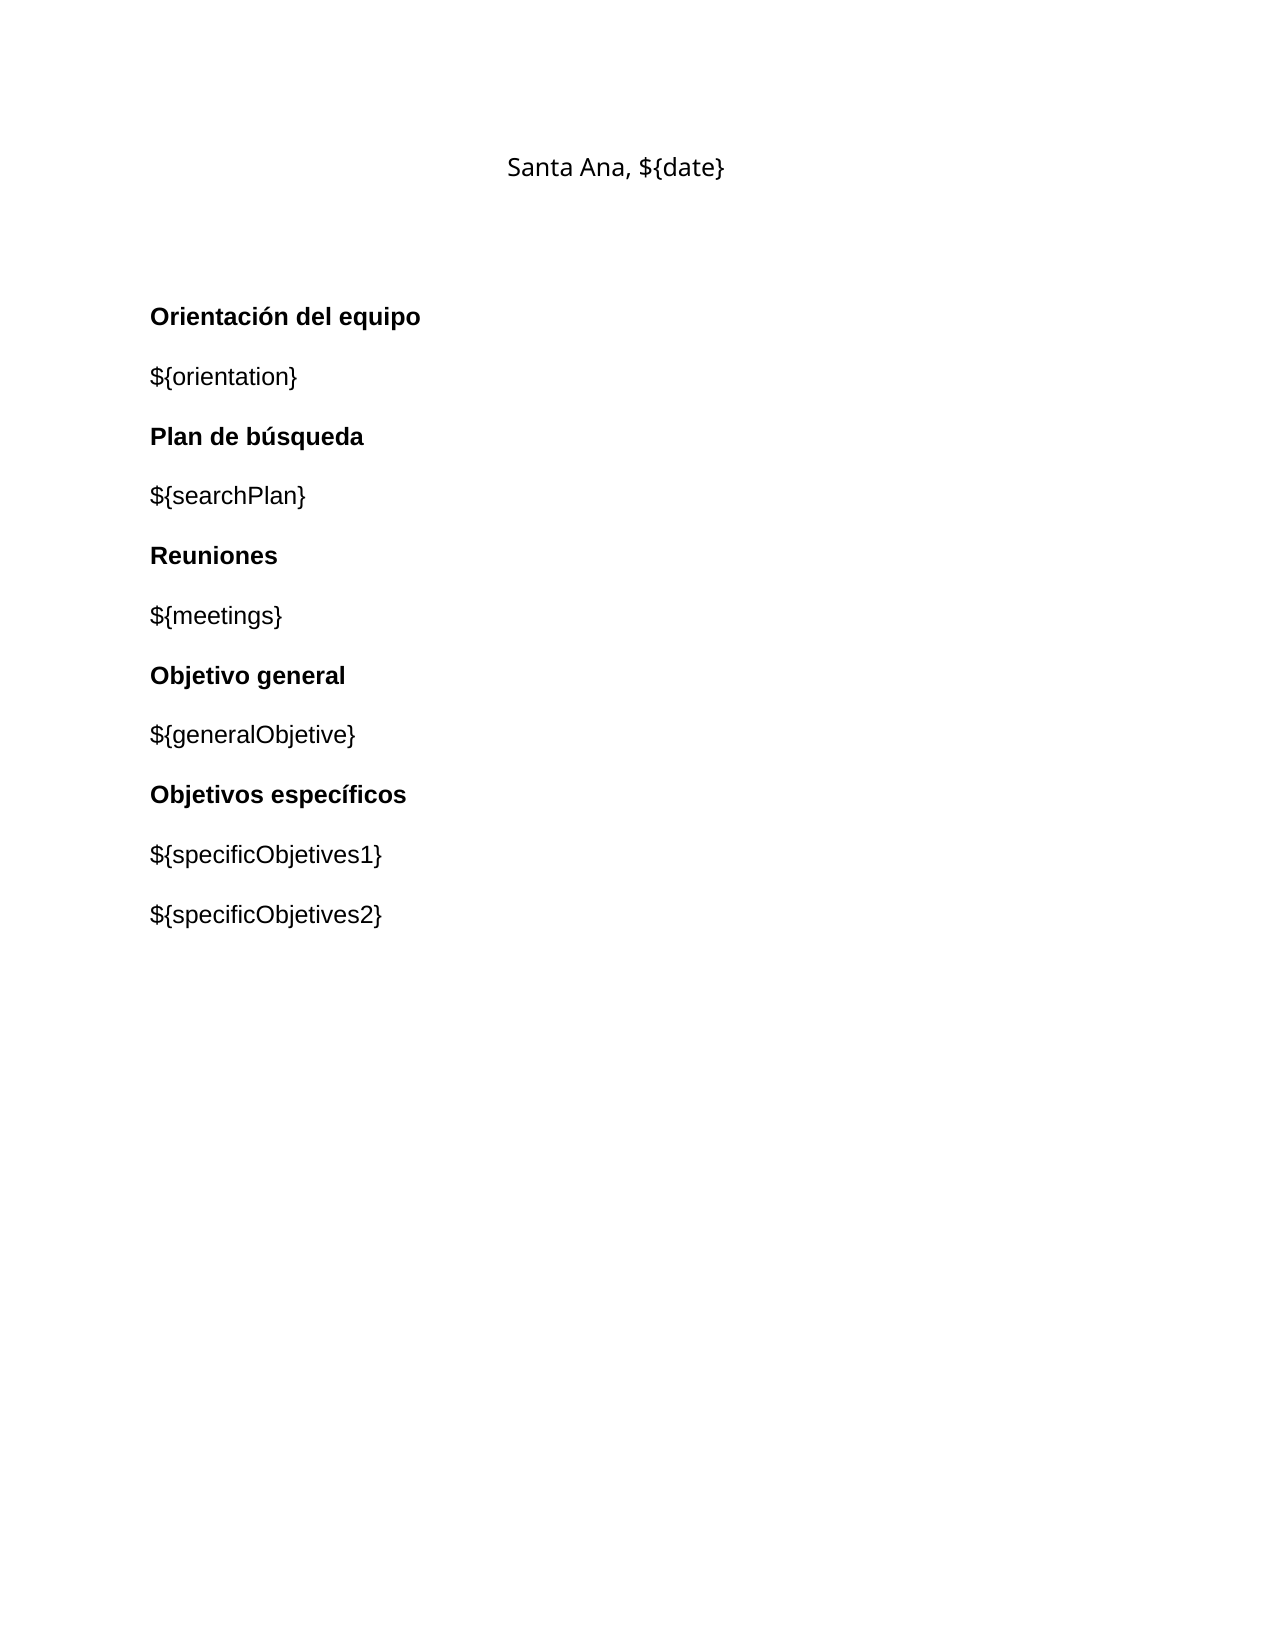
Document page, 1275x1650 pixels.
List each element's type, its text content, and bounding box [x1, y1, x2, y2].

text Objetivo general [150, 661, 1125, 689]
text ${meetings} [150, 601, 1125, 629]
text Santa Ana, ${date} [238, 150, 993, 184]
text Reuniones [150, 541, 1125, 570]
text ${generalObjetive} [150, 720, 1125, 749]
text ${searchPlan} [150, 481, 1125, 510]
text Plan de búsqueda [150, 421, 1125, 450]
text ${specificObjetives2} [150, 900, 1125, 928]
text Orientación del equipo [150, 302, 1125, 331]
text Objetivos específicos [150, 780, 1125, 809]
text ${specificObjetives1} [150, 840, 1125, 869]
text ${orientation} [150, 362, 1125, 390]
